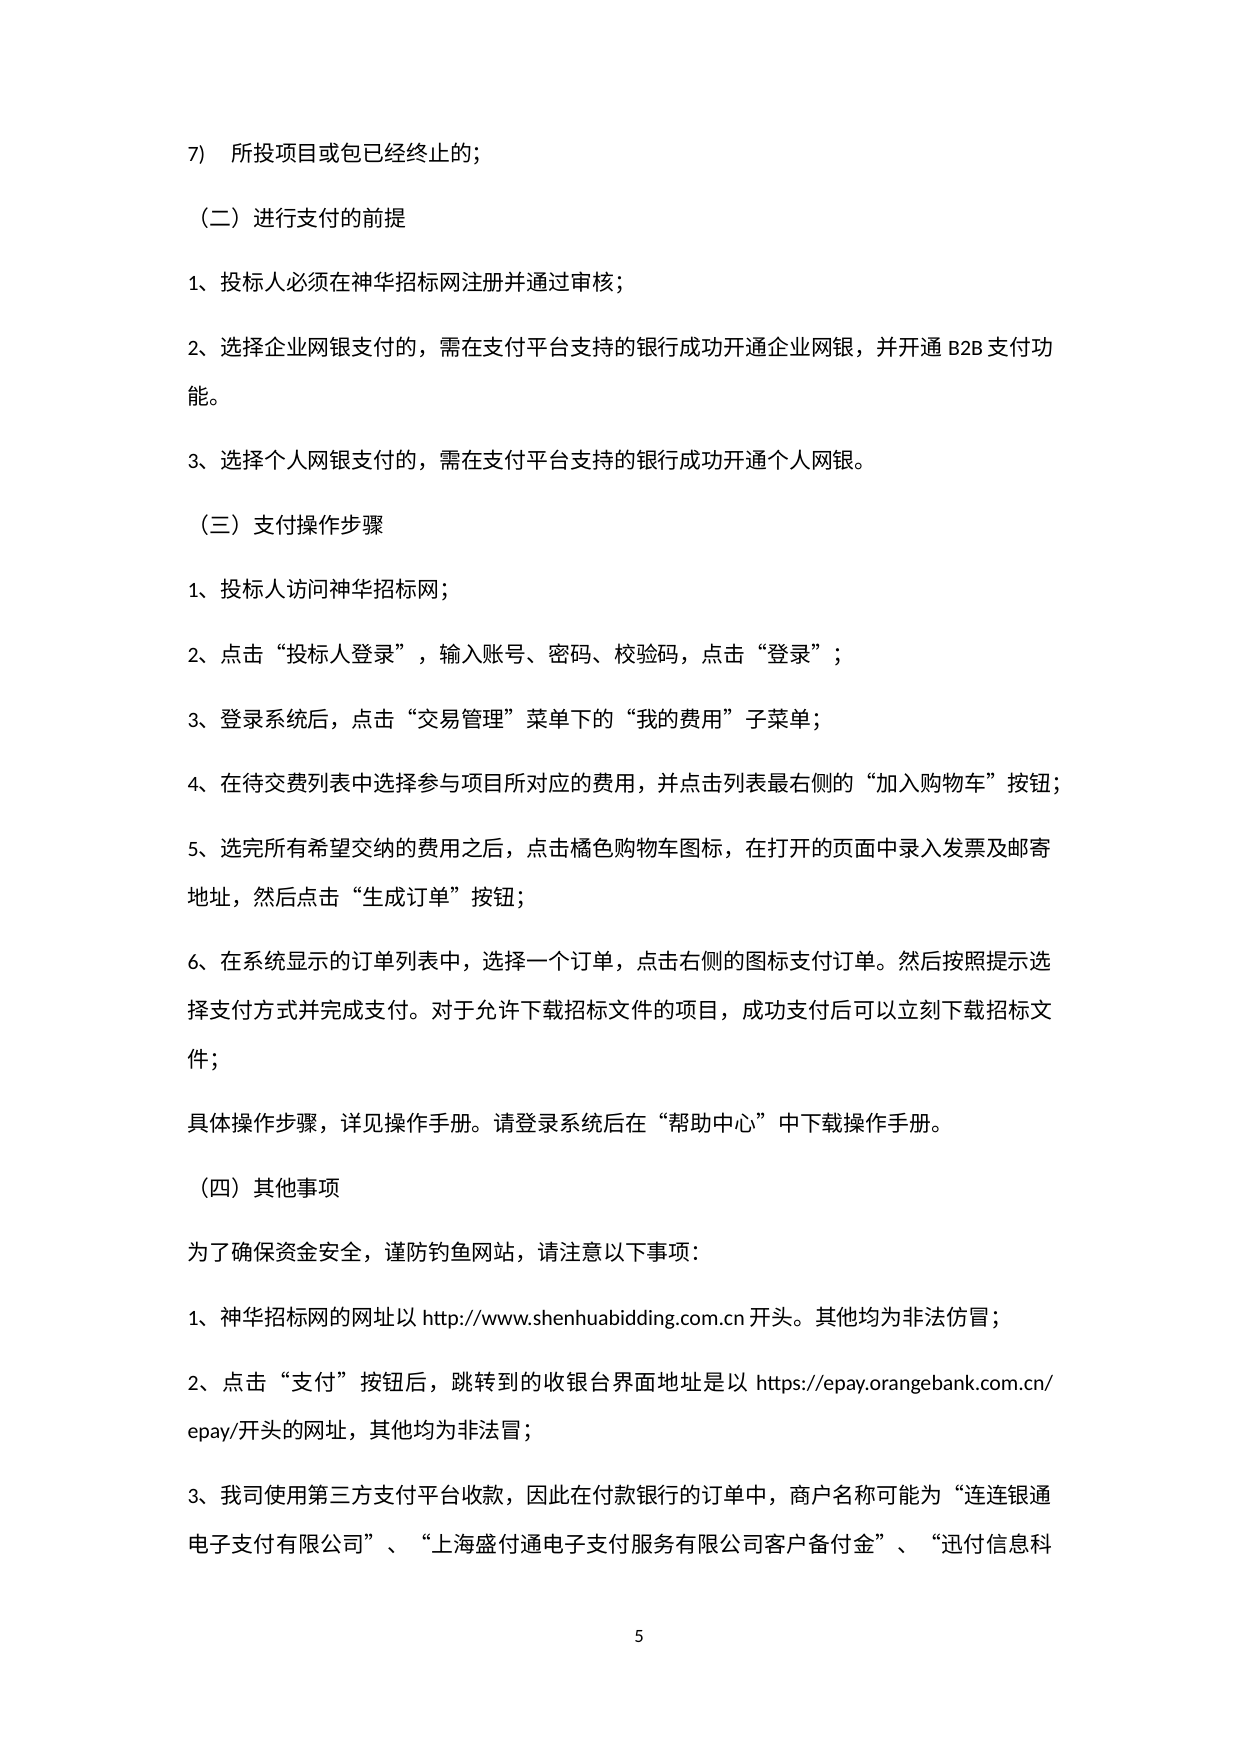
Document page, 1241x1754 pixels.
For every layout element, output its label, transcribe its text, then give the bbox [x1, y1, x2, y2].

text （二）进行支付的前提 [187, 200, 1053, 233]
text 2、点击“投标人登录”，输入账号、密码、校验码，点击“登录”； [187, 637, 1053, 669]
text 1、神华招标网的网址以 http://www.shenhuabidding.com.cn开头。其他均为非法仿冒； [187, 1299, 1053, 1332]
text 3、登录系统后，点击“交易管理”菜单下的“我的费用”子菜单； [187, 701, 1053, 734]
text 3、选择个人网银支付的，需在支付平台支持的银行成功开通个人网银。 [187, 443, 1053, 475]
text 为了确保资金安全，谨防钓鱼网站，请注意以下事项： [187, 1235, 1053, 1267]
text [187, 1477, 1053, 1559]
text 2、选择企业网银支付的，需在支付平台支持的银行成功开通企业网银，并开通B2B支付功能。 [187, 329, 1053, 411]
text 具体操作步骤，详见操作手册。请登录系统后在“帮助中心”中下载操作手册。 [187, 1106, 1053, 1138]
text 6、在系统显示的订单列表中，选择一个订单，点击右侧的图标支付订单。然后按照提示选择支付方式并完成支付。对于允许下载招标文件的项目，成功支付后可以立刻下载招标文件； [187, 944, 1053, 1074]
text 2、点击“支付”按钮后，跳转到的收银台界面地址是以https://epay.orangebank.com.cn/epay/开头的网址，其他均为非法冒； [187, 1364, 1053, 1445]
text 5、选完所有希望交纳的费用之后，点击橘色购物车图标，在打开的页面中录入发票及邮寄地址，然后点击“生成订单”按钮； [187, 830, 1053, 912]
text （三）支付操作步骤 [187, 507, 1053, 540]
text 4、在待交费列表中选择参与项目所对应的费用，并点击列表最右侧的“加入购物车”按钮； [187, 766, 1053, 798]
list 所投项目或包已经终止的； [187, 136, 1053, 168]
text 1、投标人访问神华招标网； [187, 572, 1053, 604]
text （四）其他事项 [187, 1170, 1053, 1203]
text 1、投标人必须在神华招标网注册并通过审核； [187, 265, 1053, 297]
